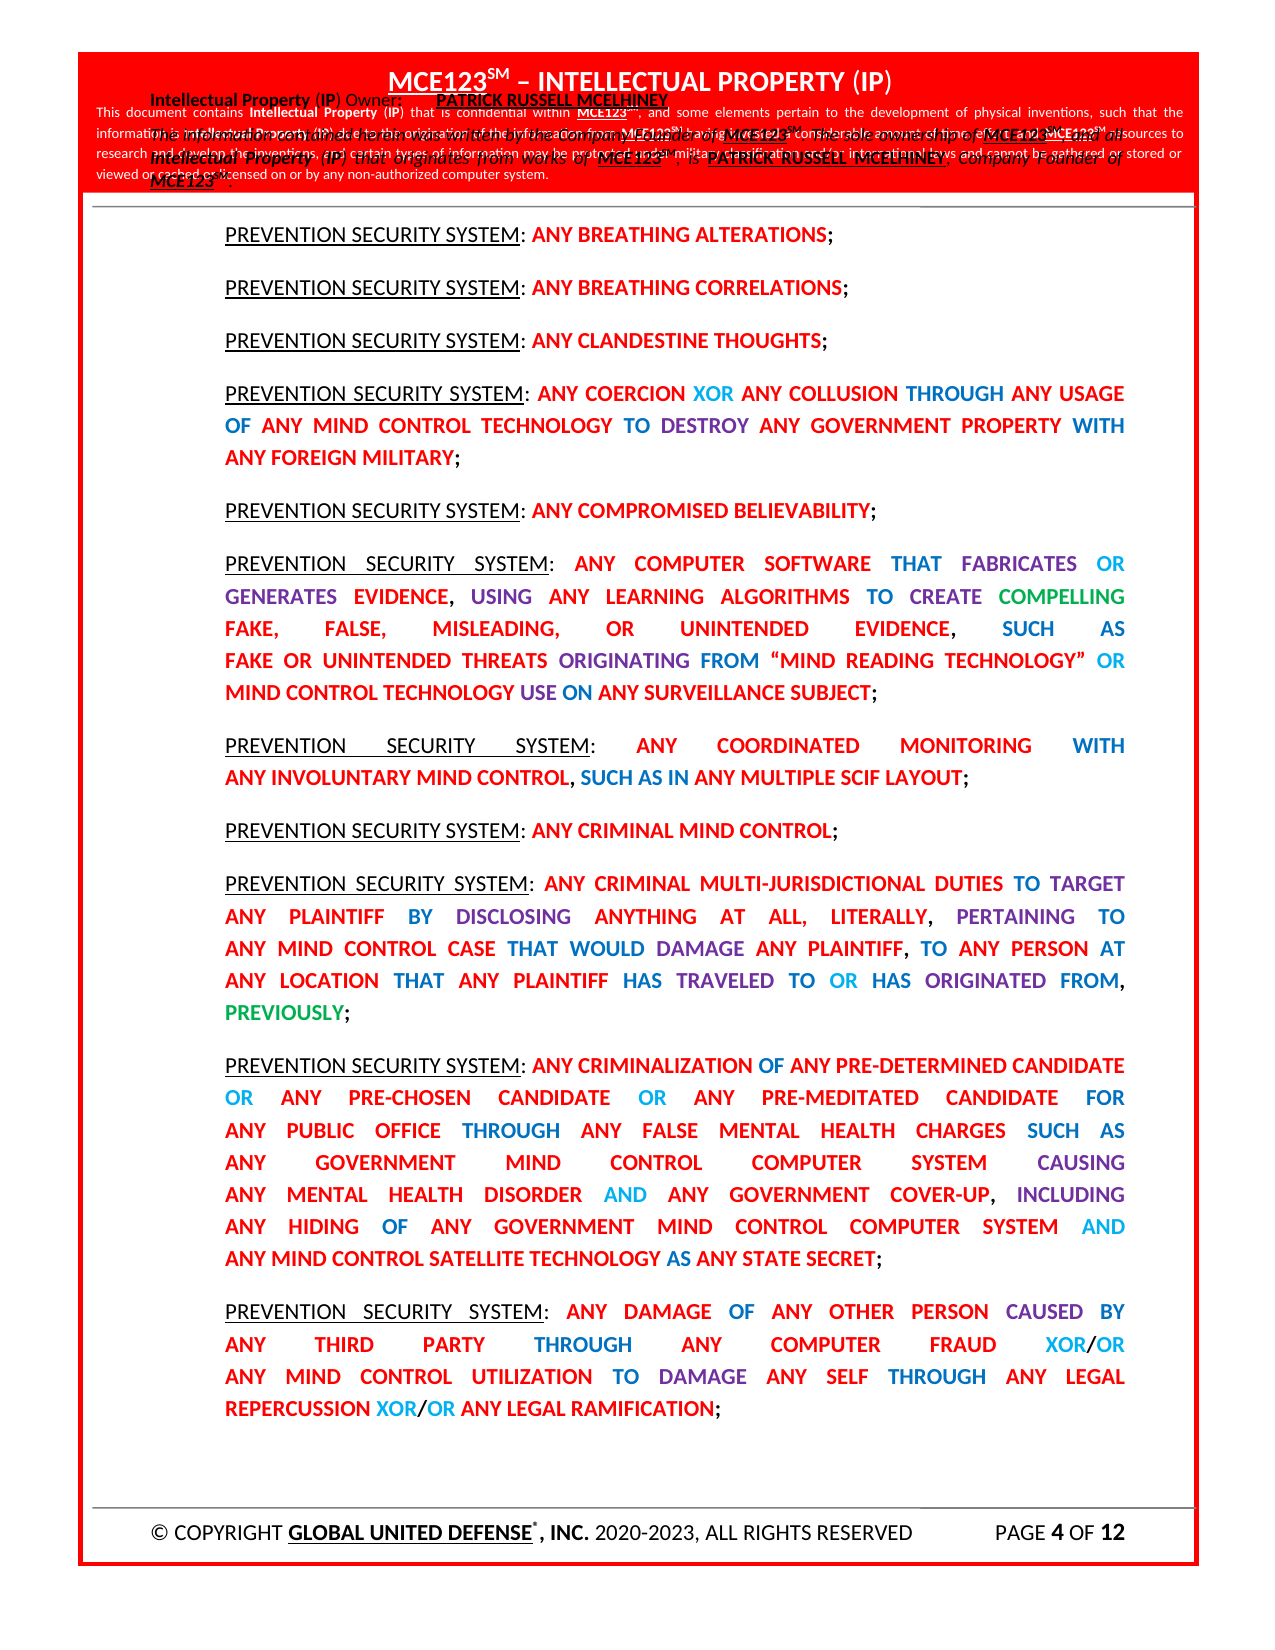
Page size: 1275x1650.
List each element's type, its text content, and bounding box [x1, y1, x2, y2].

text PREVENTION SECURITY SYSTEM: ANY COORDINATED MONITORING WITH ANY INVOLUNTARY MIND CONTROL, SUCH AS IN ANY MULTIPLE SCIF LAYOUT; [225, 731, 1125, 792]
text PREVENTION SECURITY SYSTEM: ANY CRIMINAL MULTI-JURISDICTIONAL DUTIES TO TARGET ANY PLAINTIFF BY DISCLOSING ANYTHING AT ALL, LITERALLY, PERTAINING TO ANY MIND CONTROL CASE THAT WOULD DAMAGE ANY PLAINTIFF, TO ANY PERSON AT ANY LOCATION THAT ANY PLAINTIFF HAS TRAVELED TO OR HAS ORIGINATED FROM, PREVIOUSLY; [225, 869, 1125, 1026]
text PREVENTION SECURITY SYSTEM: ANY BREATHING CORRELATIONS; [225, 273, 1125, 301]
text PREVENTION SECURITY SYSTEM: ANY DAMAGE OF ANY OTHER PERSON CAUSED BY ANY THIRD PARTY THROUGH ANY COMPUTER FRAUD XOR/OR ANY MIND CONTROL UTILIZATION TO DAMAGE ANY SELF THROUGH ANY LEGAL REPERCUSSION XOR/OR ANY LEGAL RAMIFICATION; [225, 1297, 1125, 1422]
text PREVENTION SECURITY SYSTEM: ANY BREATHING ALTERATIONS; [225, 220, 1125, 248]
text PREVENTION SECURITY SYSTEM: ANY CLANDESTINE THOUGHTS; [225, 326, 1125, 354]
text PREVENTION SECURITY SYSTEM: ANY COMPUTER SOFTWARE THAT FABRICATES OR GENERATES EVIDENCE, USING ANY LEARNING ALGORITHMS TO CREATE COMPELLING FAKE, FALSE, MISLEADING, OR UNINTENDED EVIDENCE, SUCH AS FAKE OR UNINTENDED THREATS ORIGINATING FROM “MIND READING TECHNOLOGY” OR MIND CONTROL TECHNOLOGY USE ON ANY SURVEILLANCE SUBJECT; [225, 549, 1125, 706]
text PREVENTION SECURITY SYSTEM: ANY CRIMINAL MIND CONTROL; [225, 817, 1125, 844]
text PREVENTION SECURITY SYSTEM: ANY COERCION XOR ANY COLLUSION THROUGH ANY USAGE OF ANY MIND CONTROL TECHNOLOGY TO DESTROY ANY GOVERNMENT PROPERTY WITH ANY FOREIGN MILITARY; [225, 379, 1125, 472]
text PREVENTION SECURITY SYSTEM: ANY COMPROMISED BELIEVABILITY; [225, 497, 1125, 524]
text PREVENTION SECURITY SYSTEM: ANY CRIMINALIZATION OF ANY PRE-DETERMINED CANDIDATE OR ANY PRE-CHOSEN CANDIDATE OR ANY PRE-MEDITATED CANDIDATE FOR ANY PUBLIC OFFICE THROUGH ANY FALSE MENTAL HEALTH CHARGES SUCH AS ANY GOVERNMENT MIND CONTROL COMPUTER SYSTEM CAUSING ANY MENTAL HEALTH DISORDER AND ANY GOVERNMENT COVER-UP, INCLUDING ANY HIDING OF ANY GOVERNMENT MIND CONTROL COMPUTER SYSTEM AND ANY MIND CONTROL SATELLITE TECHNOLOGY AS ANY STATE SECRET; [225, 1051, 1125, 1272]
